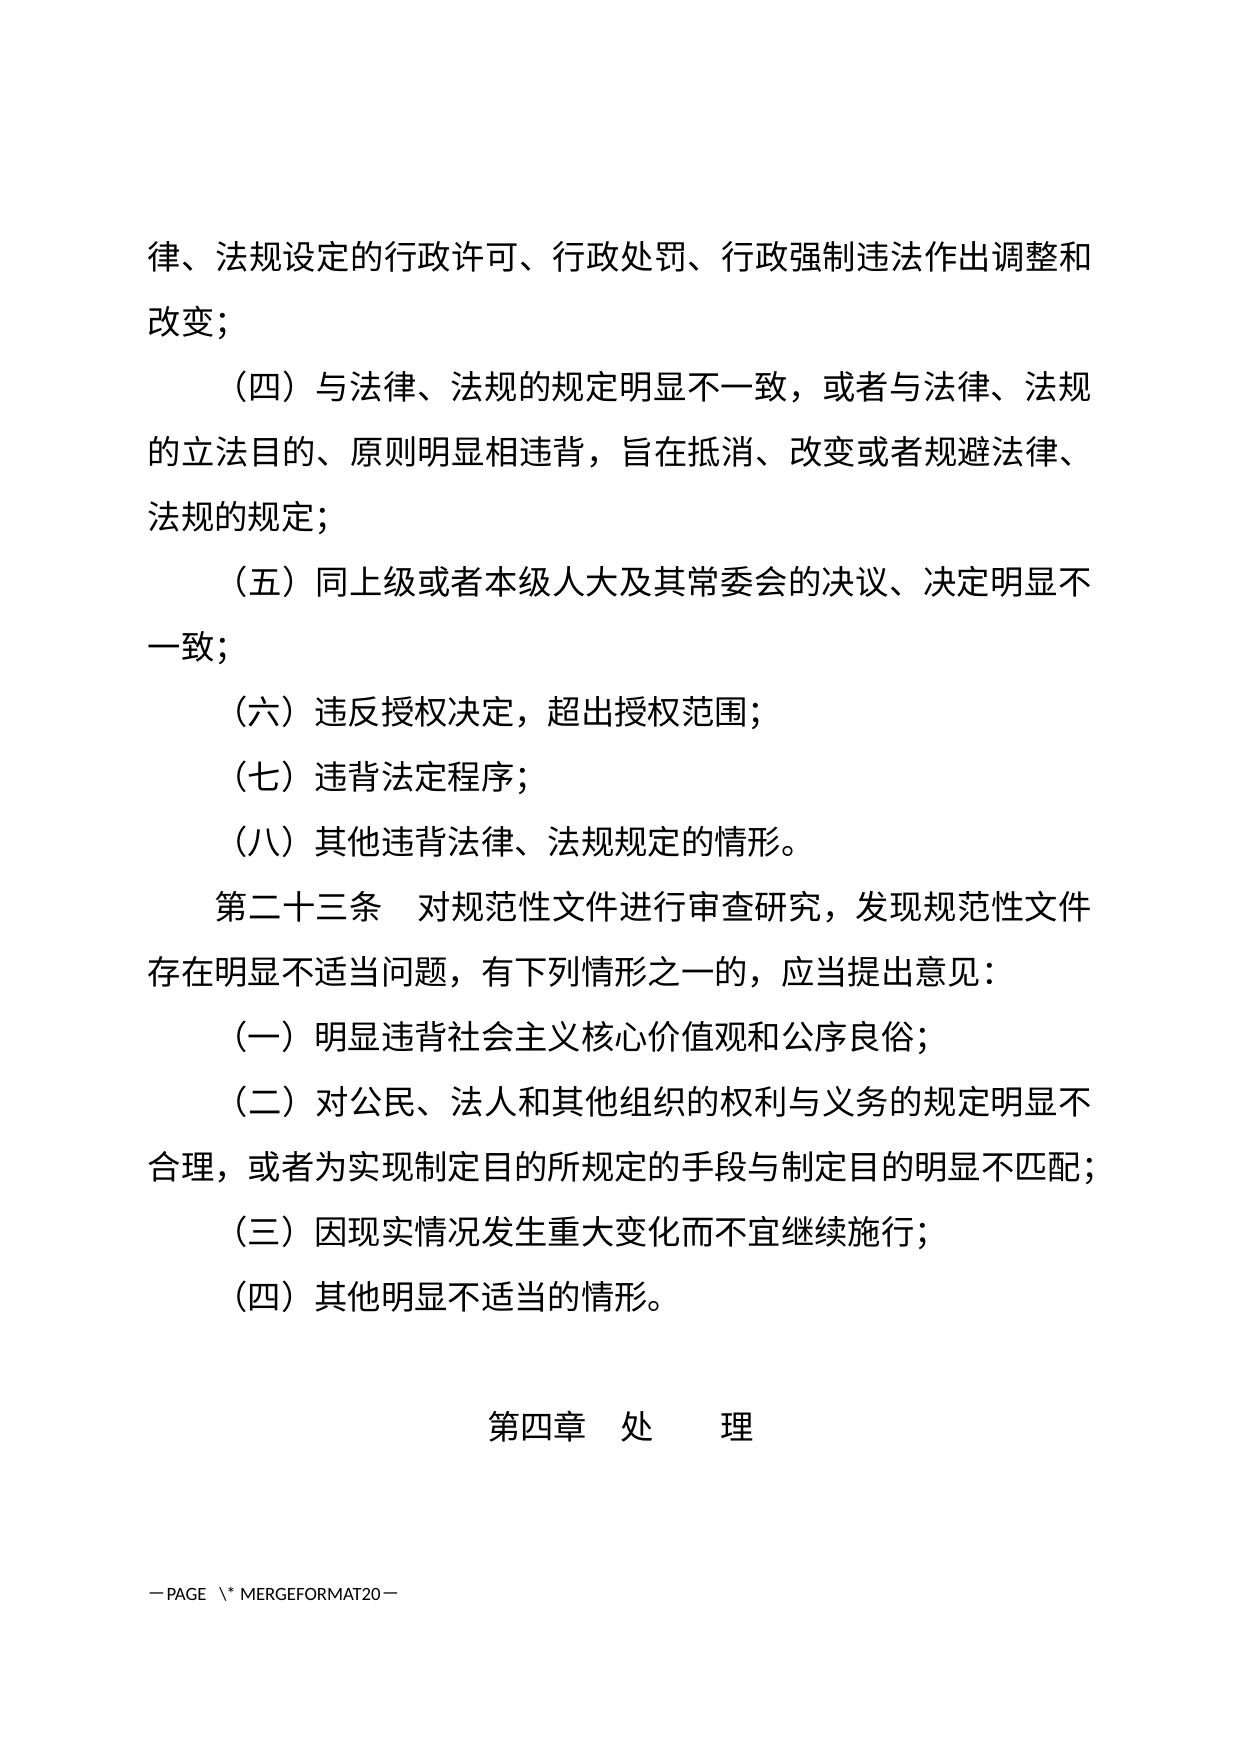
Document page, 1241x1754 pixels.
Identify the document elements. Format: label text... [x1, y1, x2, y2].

text （七）违背法定程序； [148, 742, 1092, 807]
text （五）同上级或者本级人大及其常委会的决议、决定明显不一致； [148, 547, 1092, 677]
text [148, 222, 1092, 352]
text 第四章 处 理 [148, 1392, 1092, 1457]
text （八）其他违背法律、法规规定的情形。 [148, 807, 1092, 872]
text （四）其他明显不适当的情形。 [148, 1262, 1092, 1327]
text （二）对公民、法人和其他组织的权利与义务的规定明显不合理，或者为实现制定目的所规定的手段与制定目的明显不匹配； [148, 1067, 1092, 1197]
text 第二十三条 对规范性文件进行审查研究，发现规范性文件存在明显不适当问题，有下列情形之一的，应当提出意见： [148, 872, 1092, 1002]
text （三）因现实情况发生重大变化而不宜继续施行； [148, 1197, 1092, 1262]
text （六）违反授权决定，超出授权范围； [148, 677, 1092, 742]
text （四）与法律、法规的规定明显不一致，或者与法律、法规的立法目的、原则明显相违背，旨在抵消、改变或者规避法律、法规的规定； [148, 352, 1092, 547]
text （一）明显违背社会主义核心价值观和公序良俗； [148, 1002, 1092, 1067]
